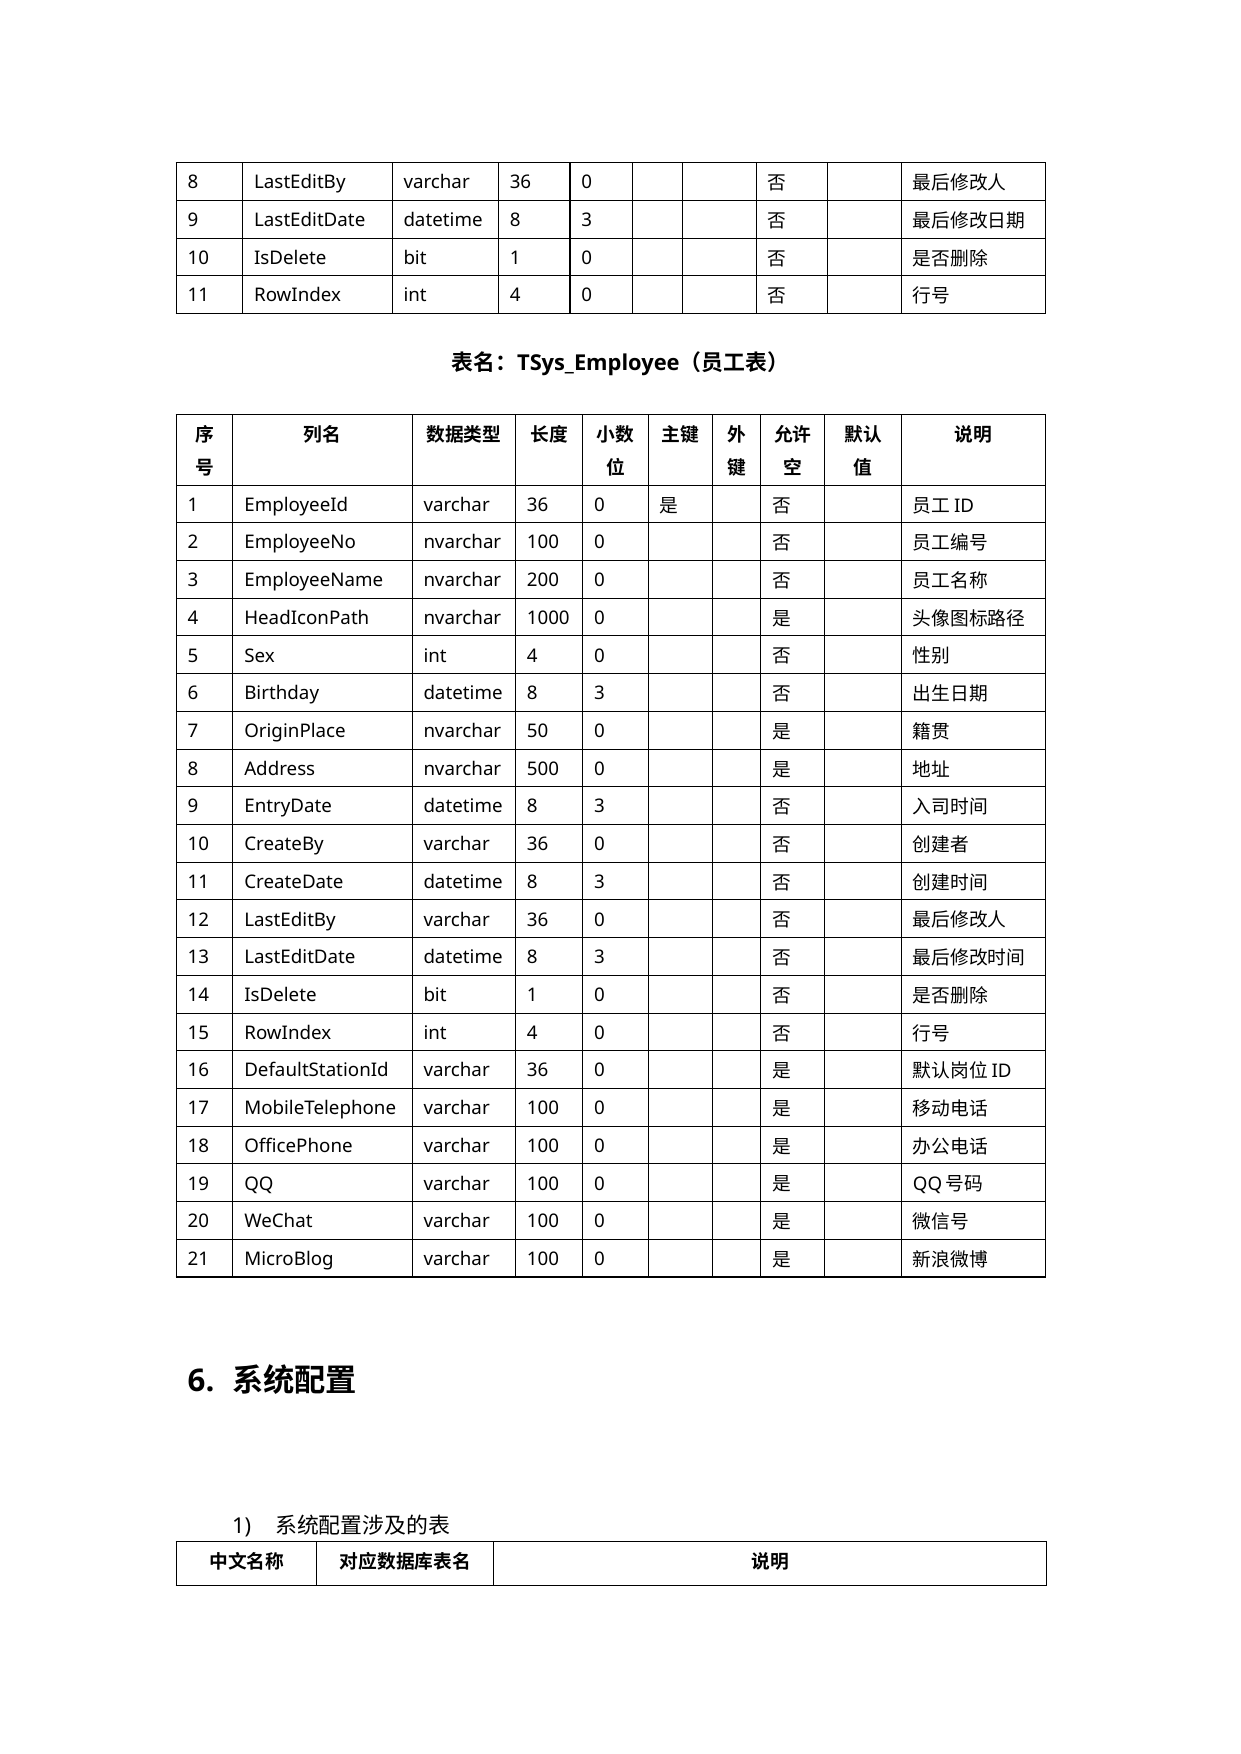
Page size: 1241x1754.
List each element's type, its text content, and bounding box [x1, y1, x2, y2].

table_cell [649, 712, 712, 748]
table_cell 16 [177, 1051, 232, 1088]
table_cell 15 [177, 1014, 232, 1050]
table_cell nvarchar [413, 750, 515, 786]
table_cell 是 [761, 1089, 824, 1126]
table_cell EntryDate [233, 787, 412, 824]
table_cell [683, 163, 756, 200]
table_cell 是 [761, 599, 824, 635]
table_cell varchar [413, 1164, 515, 1201]
table_cell 头像图标路径 [902, 599, 1045, 635]
table_cell [825, 750, 901, 786]
subtitle 系统配置 [187, 1345, 1053, 1410]
table_cell 36 [516, 486, 582, 522]
table_cell 地址 [902, 750, 1045, 786]
table_cell 0 [583, 1127, 648, 1163]
table_cell 默认岗位ID [902, 1051, 1045, 1088]
table_cell [713, 712, 760, 748]
table_cell 入司时间 [902, 787, 1045, 824]
table_cell datetime [393, 201, 498, 237]
table_cell [713, 1202, 760, 1239]
table_cell 3 [583, 787, 648, 824]
table_cell 200 [516, 561, 582, 598]
table_cell 员工编号 [902, 523, 1045, 560]
table_cell [713, 787, 760, 824]
table_cell 0 [583, 486, 648, 522]
table_cell [649, 900, 712, 937]
table_cell 新浪微博 [902, 1240, 1045, 1276]
table_cell 否 [757, 276, 827, 313]
table_cell 14 [177, 976, 232, 1012]
table_cell int [413, 1014, 515, 1050]
table_cell [649, 1089, 712, 1126]
table_cell [713, 938, 760, 975]
table_cell 性别 [902, 636, 1045, 673]
table_cell [649, 1164, 712, 1201]
table_cell 0 [583, 1240, 648, 1276]
table_cell 否 [761, 486, 824, 522]
table_cell 7 [177, 712, 232, 748]
table_cell 3 [571, 201, 632, 237]
table_cell [825, 1089, 901, 1126]
table_cell 8 [177, 163, 242, 200]
table_cell [683, 276, 756, 313]
table_cell QQ [233, 1164, 412, 1201]
table_cell 最后修改日期 [902, 201, 1045, 237]
table_cell 否 [761, 825, 824, 862]
table_cell LastEditDate [233, 938, 412, 975]
table_cell [649, 787, 712, 824]
table_cell [649, 523, 712, 560]
table_cell 10 [177, 825, 232, 862]
table_cell datetime [413, 787, 515, 824]
table_cell [649, 825, 712, 862]
table_cell [825, 1014, 901, 1050]
table_cell [828, 163, 901, 200]
table_cell 0 [583, 750, 648, 786]
table_cell int [413, 636, 515, 673]
table_cell [649, 1127, 712, 1163]
table_cell LastEditDate [243, 201, 392, 237]
table_cell datetime [413, 863, 515, 899]
table_cell 最后修改人 [902, 163, 1045, 200]
table_cell varchar [413, 900, 515, 937]
table_cell nvarchar [413, 712, 515, 748]
table_cell 3 [583, 674, 648, 711]
table_cell bit [393, 239, 498, 275]
table_cell [633, 201, 682, 237]
table_cell [825, 863, 901, 899]
table_cell [633, 276, 682, 313]
table_cell varchar [393, 163, 498, 200]
table_cell [825, 674, 901, 711]
table_cell [825, 561, 901, 598]
table_cell 17 [177, 1089, 232, 1126]
table_cell 是否删除 [902, 239, 1045, 275]
table_cell 否 [761, 636, 824, 673]
table_cell 是 [649, 486, 712, 522]
table_cell 是 [761, 750, 824, 786]
table_cell 4 [177, 599, 232, 635]
table_cell [713, 599, 760, 635]
table_cell EmployeeNo [233, 523, 412, 560]
table_cell [713, 825, 760, 862]
table_cell [825, 976, 901, 1012]
table_cell [825, 1202, 901, 1239]
table_cell MicroBlog [233, 1240, 412, 1276]
table_cell [825, 938, 901, 975]
table_cell [713, 1164, 760, 1201]
table_cell 微信号 [902, 1202, 1045, 1239]
table_cell Birthday [233, 674, 412, 711]
table_cell 100 [516, 1240, 582, 1276]
table_cell [713, 976, 760, 1012]
table_cell [713, 750, 760, 786]
table_cell 否 [761, 1014, 824, 1050]
table_cell 1000 [516, 599, 582, 635]
table_cell RowIndex [243, 276, 392, 313]
table_cell 19 [177, 1164, 232, 1201]
table_cell [649, 1202, 712, 1239]
table_cell varchar [413, 1051, 515, 1088]
table_cell 最后修改时间 [902, 938, 1045, 975]
text 表名：TSys_Employee（员工表） [187, 345, 1053, 378]
table_cell LastEditBy [243, 163, 392, 200]
table_cell [649, 976, 712, 1012]
table_cell 100 [516, 1202, 582, 1239]
table_cell 否 [761, 938, 824, 975]
table_cell 最后修改人 [902, 900, 1045, 937]
table_cell 13 [177, 938, 232, 975]
table_cell 0 [583, 900, 648, 937]
table_cell 100 [516, 1089, 582, 1126]
table_cell 11 [177, 863, 232, 899]
table_cell 18 [177, 1127, 232, 1163]
table_cell [649, 636, 712, 673]
table_cell 4 [499, 276, 569, 313]
table_cell [713, 1240, 760, 1276]
table_cell [825, 1051, 901, 1088]
table_cell 21 [177, 1240, 232, 1276]
table_cell 是 [761, 1127, 824, 1163]
table_cell 2 [177, 523, 232, 560]
table_cell 1 [499, 239, 569, 275]
table_cell 员工名称 [902, 561, 1045, 598]
table_cell 0 [583, 561, 648, 598]
table_cell 36 [516, 1051, 582, 1088]
table_cell 100 [516, 523, 582, 560]
table_cell 0 [583, 1051, 648, 1088]
table_cell int [393, 276, 498, 313]
table_cell 8 [516, 863, 582, 899]
table_cell [649, 1051, 712, 1088]
table_cell [713, 486, 760, 522]
table_cell 9 [177, 201, 242, 237]
table_cell QQ号码 [902, 1164, 1045, 1201]
table_cell [825, 636, 901, 673]
table_cell EmployeeName [233, 561, 412, 598]
table_cell datetime [413, 674, 515, 711]
table_cell 3 [583, 938, 648, 975]
table_cell 否 [761, 523, 824, 560]
table_cell 8 [499, 201, 569, 237]
table_cell 0 [571, 276, 632, 313]
table_cell EmployeeId [233, 486, 412, 522]
table_header 中文名称 [177, 1542, 316, 1585]
table_cell 11 [177, 276, 242, 313]
table_cell 8 [516, 674, 582, 711]
table_cell [633, 163, 682, 200]
table_cell [828, 276, 901, 313]
table_cell 8 [177, 750, 232, 786]
table_cell 0 [583, 1164, 648, 1201]
table_cell 0 [583, 1202, 648, 1239]
table_cell bit [413, 976, 515, 1012]
table_cell [825, 787, 901, 824]
table_cell varchar [413, 825, 515, 862]
table_cell 否 [761, 674, 824, 711]
table_cell 0 [583, 523, 648, 560]
table_cell 否 [761, 976, 824, 1012]
table_header 对应数据库表名 [317, 1542, 493, 1585]
table_cell CreateDate [233, 863, 412, 899]
table_header 主键 [649, 415, 712, 484]
table_cell 是 [761, 1202, 824, 1239]
table_cell IsDelete [233, 976, 412, 1012]
table_cell 0 [583, 636, 648, 673]
table_cell [825, 1164, 901, 1201]
table_cell 籍贯 [902, 712, 1045, 748]
table_cell 36 [516, 900, 582, 937]
table_cell 办公电话 [902, 1127, 1045, 1163]
table_cell 是 [761, 712, 824, 748]
table_cell [683, 201, 756, 237]
table_cell DefaultStationId [233, 1051, 412, 1088]
table_cell [713, 1127, 760, 1163]
table_cell [649, 863, 712, 899]
table_cell 0 [583, 825, 648, 862]
table_cell 否 [757, 163, 827, 200]
table_cell 1 [516, 976, 582, 1012]
table_cell [649, 561, 712, 598]
table_cell datetime [413, 938, 515, 975]
table_cell [825, 900, 901, 937]
table_header 序号 [177, 415, 232, 484]
table_cell 否 [761, 900, 824, 937]
table_cell [649, 674, 712, 711]
table_cell 4 [516, 636, 582, 673]
table_cell [713, 1051, 760, 1088]
table_header 外键 [713, 415, 760, 484]
table_header 小数位 [583, 415, 648, 484]
table_cell 创建时间 [902, 863, 1045, 899]
table_cell 20 [177, 1202, 232, 1239]
table_cell 0 [583, 1014, 648, 1050]
table_cell 出生日期 [902, 674, 1045, 711]
table_cell HeadIconPath [233, 599, 412, 635]
table_cell 否 [757, 239, 827, 275]
table_cell [713, 900, 760, 937]
table_cell 行号 [902, 276, 1045, 313]
table_cell [683, 239, 756, 275]
table_cell nvarchar [413, 561, 515, 598]
table_cell 100 [516, 1127, 582, 1163]
table_header 长度 [516, 415, 582, 484]
table_cell [825, 825, 901, 862]
table_cell [825, 486, 901, 522]
table_cell 50 [516, 712, 582, 748]
table_cell 创建者 [902, 825, 1045, 862]
table_cell [828, 239, 901, 275]
table_cell [633, 239, 682, 275]
table_cell 0 [583, 712, 648, 748]
table_cell [713, 561, 760, 598]
table_cell 是 [761, 1164, 824, 1201]
table_cell 4 [516, 1014, 582, 1050]
table_cell 员工ID [902, 486, 1045, 522]
table_cell Sex [233, 636, 412, 673]
table_cell [828, 201, 901, 237]
table_cell RowIndex [233, 1014, 412, 1050]
table_cell Address [233, 750, 412, 786]
table_cell 否 [761, 561, 824, 598]
table_cell 是 [761, 1240, 824, 1276]
table_cell LastEditBy [233, 900, 412, 937]
table_header 允许空 [761, 415, 824, 484]
table_cell WeChat [233, 1202, 412, 1239]
table_cell [649, 599, 712, 635]
table_cell IsDelete [243, 239, 392, 275]
table_cell nvarchar [413, 523, 515, 560]
table_header 列名 [233, 415, 412, 484]
table_cell 1 [177, 486, 232, 522]
table_cell varchar [413, 1240, 515, 1276]
table_cell [649, 1240, 712, 1276]
table_cell [713, 863, 760, 899]
table_cell [713, 523, 760, 560]
table_cell varchar [413, 1202, 515, 1239]
table_cell varchar [413, 486, 515, 522]
table_cell [825, 599, 901, 635]
table_header 说明 [494, 1542, 1046, 1585]
table_cell 是否删除 [902, 976, 1045, 1012]
table_cell 36 [499, 163, 569, 200]
table_cell 6 [177, 674, 232, 711]
table_cell 3 [583, 863, 648, 899]
table_cell 8 [516, 787, 582, 824]
table_cell [825, 712, 901, 748]
table_cell OfficePhone [233, 1127, 412, 1163]
table_cell 3 [177, 561, 232, 598]
table_header 默认值 [825, 415, 901, 484]
table_header 说明 [902, 415, 1045, 484]
table_cell 否 [761, 863, 824, 899]
table_cell [713, 674, 760, 711]
table_cell 否 [761, 787, 824, 824]
table_cell [649, 750, 712, 786]
table_cell 0 [571, 163, 632, 200]
table_cell MobileTelephone [233, 1089, 412, 1126]
table_cell 5 [177, 636, 232, 673]
table_cell [713, 1089, 760, 1126]
table_cell 否 [757, 201, 827, 237]
table_cell 500 [516, 750, 582, 786]
table_cell 0 [583, 976, 648, 1012]
table_cell [713, 636, 760, 673]
table_cell varchar [413, 1127, 515, 1163]
table_cell 100 [516, 1164, 582, 1201]
table_cell 8 [516, 938, 582, 975]
table_cell OriginPlace [233, 712, 412, 748]
table_cell nvarchar [413, 599, 515, 635]
list 系统配置涉及的表 [232, 1508, 1053, 1541]
table_cell CreateBy [233, 825, 412, 862]
table_cell [649, 1014, 712, 1050]
table_cell 9 [177, 787, 232, 824]
table_cell [825, 1240, 901, 1276]
table_cell varchar [413, 1089, 515, 1126]
table_cell 10 [177, 239, 242, 275]
table_cell 行号 [902, 1014, 1045, 1050]
table_cell 36 [516, 825, 582, 862]
table_cell [825, 1127, 901, 1163]
table_cell 0 [583, 1089, 648, 1126]
table_cell [649, 938, 712, 975]
table_cell 移动电话 [902, 1089, 1045, 1126]
table_cell [825, 523, 901, 560]
table_cell 12 [177, 900, 232, 937]
table_cell 0 [571, 239, 632, 275]
table_header 数据类型 [413, 415, 515, 484]
table_cell 0 [583, 599, 648, 635]
table_cell [713, 1014, 760, 1050]
table_cell 是 [761, 1051, 824, 1088]
